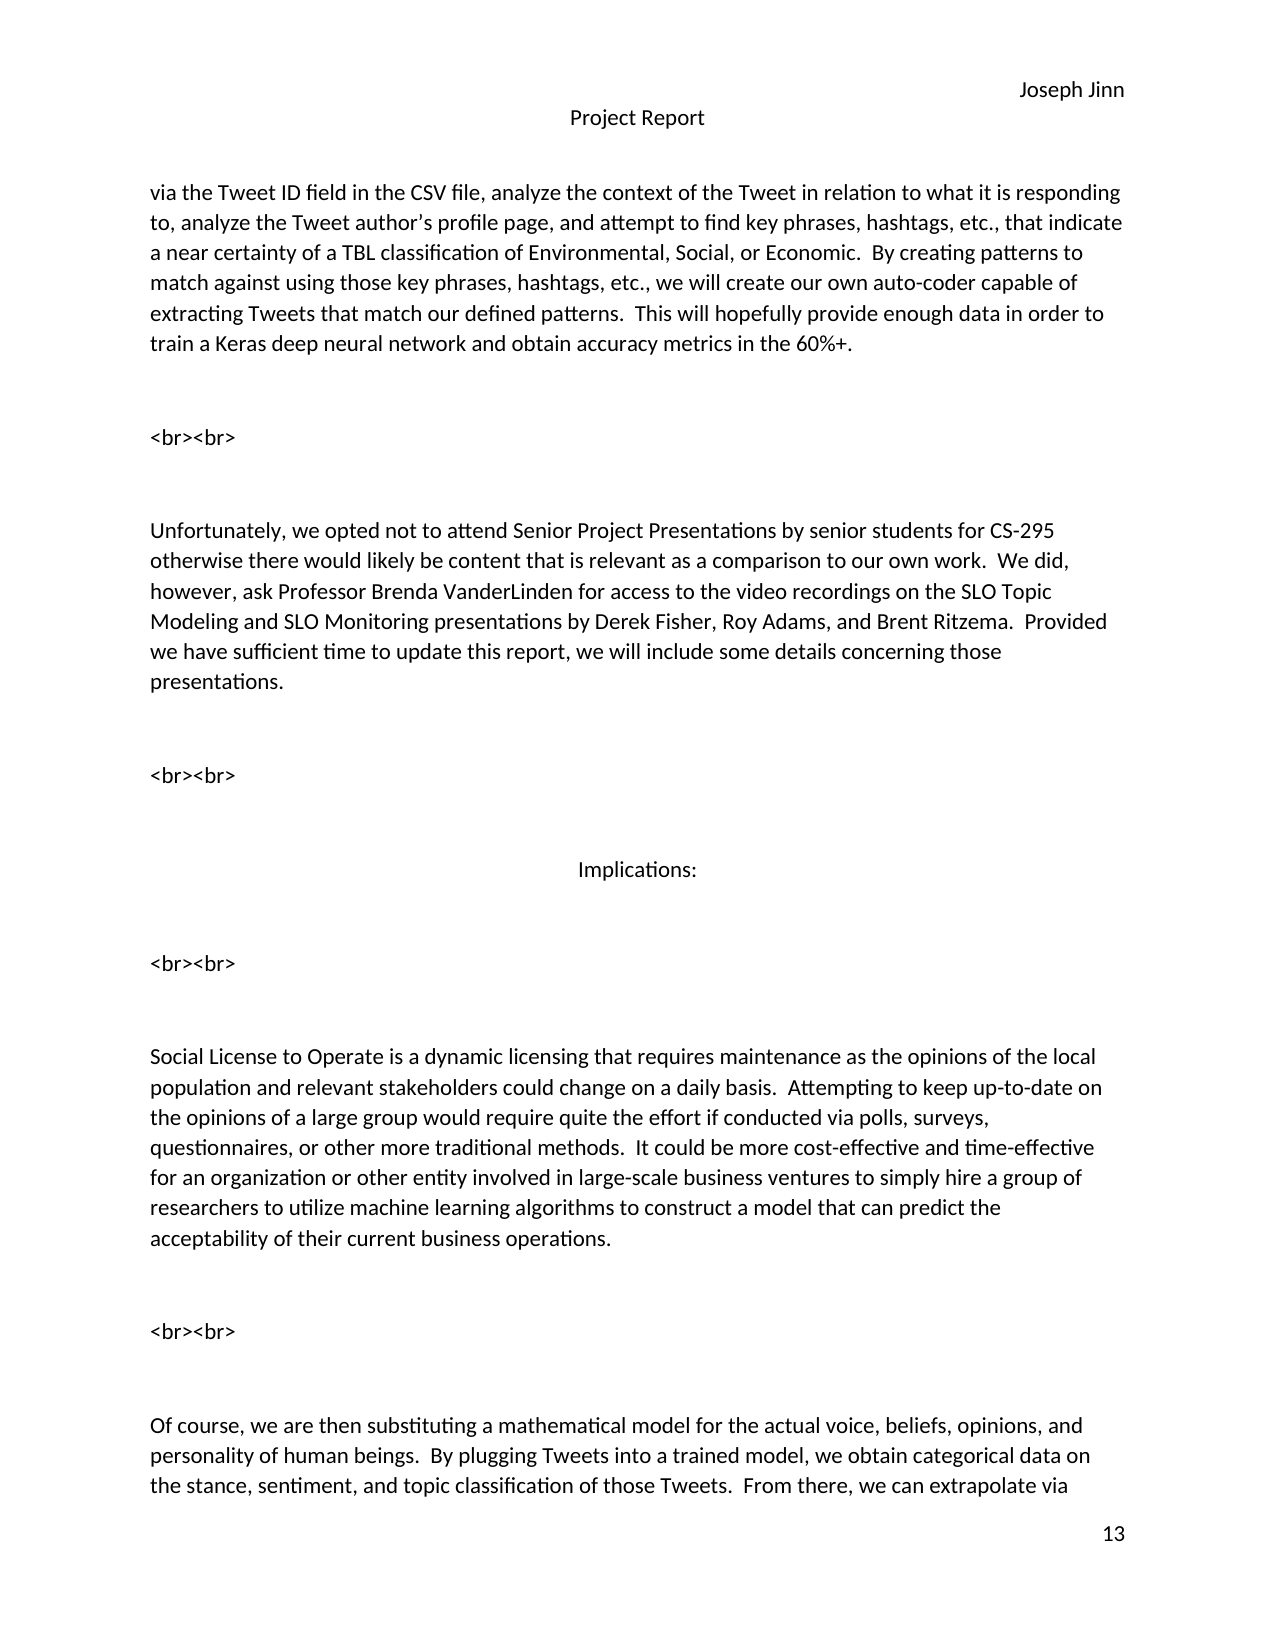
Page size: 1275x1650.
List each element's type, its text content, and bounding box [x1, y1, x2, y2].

text <br><br> [150, 423, 1125, 451]
text Unfortunately, we opted not to attend Senior Project Presentations by senior students for CS-295 otherwise there would likely be content that is relevant as a comparison to our own work. We did, however, ask Professor Brenda VanderLinden for access to the video recordings on the SLO Topic Modeling and SLO Monitoring presentations by Derek Fisher, Roy Adams, and Brent Ritzema. Provided we have sufficient time to update this report, we will include some details concerning those presentations. [150, 516, 1125, 696]
text <br><br> [150, 1317, 1125, 1346]
text Social License to Operate is a dynamic licensing that requires maintenance as the opinions of the local population and relevant stakeholders could change on a daily basis. Attempting to keep up-to-date on the opinions of a large group would require quite the effort if conducted via polls, surveys, questionnaires, or other more traditional methods. It could be more cost-effective and time-effective for an organization or other entity involved in large-scale business ventures to simply hire a group of researchers to utilize machine learning algorithms to construct a model that can predict the acceptability of their current business operations. [150, 1042, 1125, 1252]
text Implications: [150, 855, 1125, 883]
text <br><br> [150, 761, 1125, 789]
text <br><br> [150, 949, 1125, 977]
